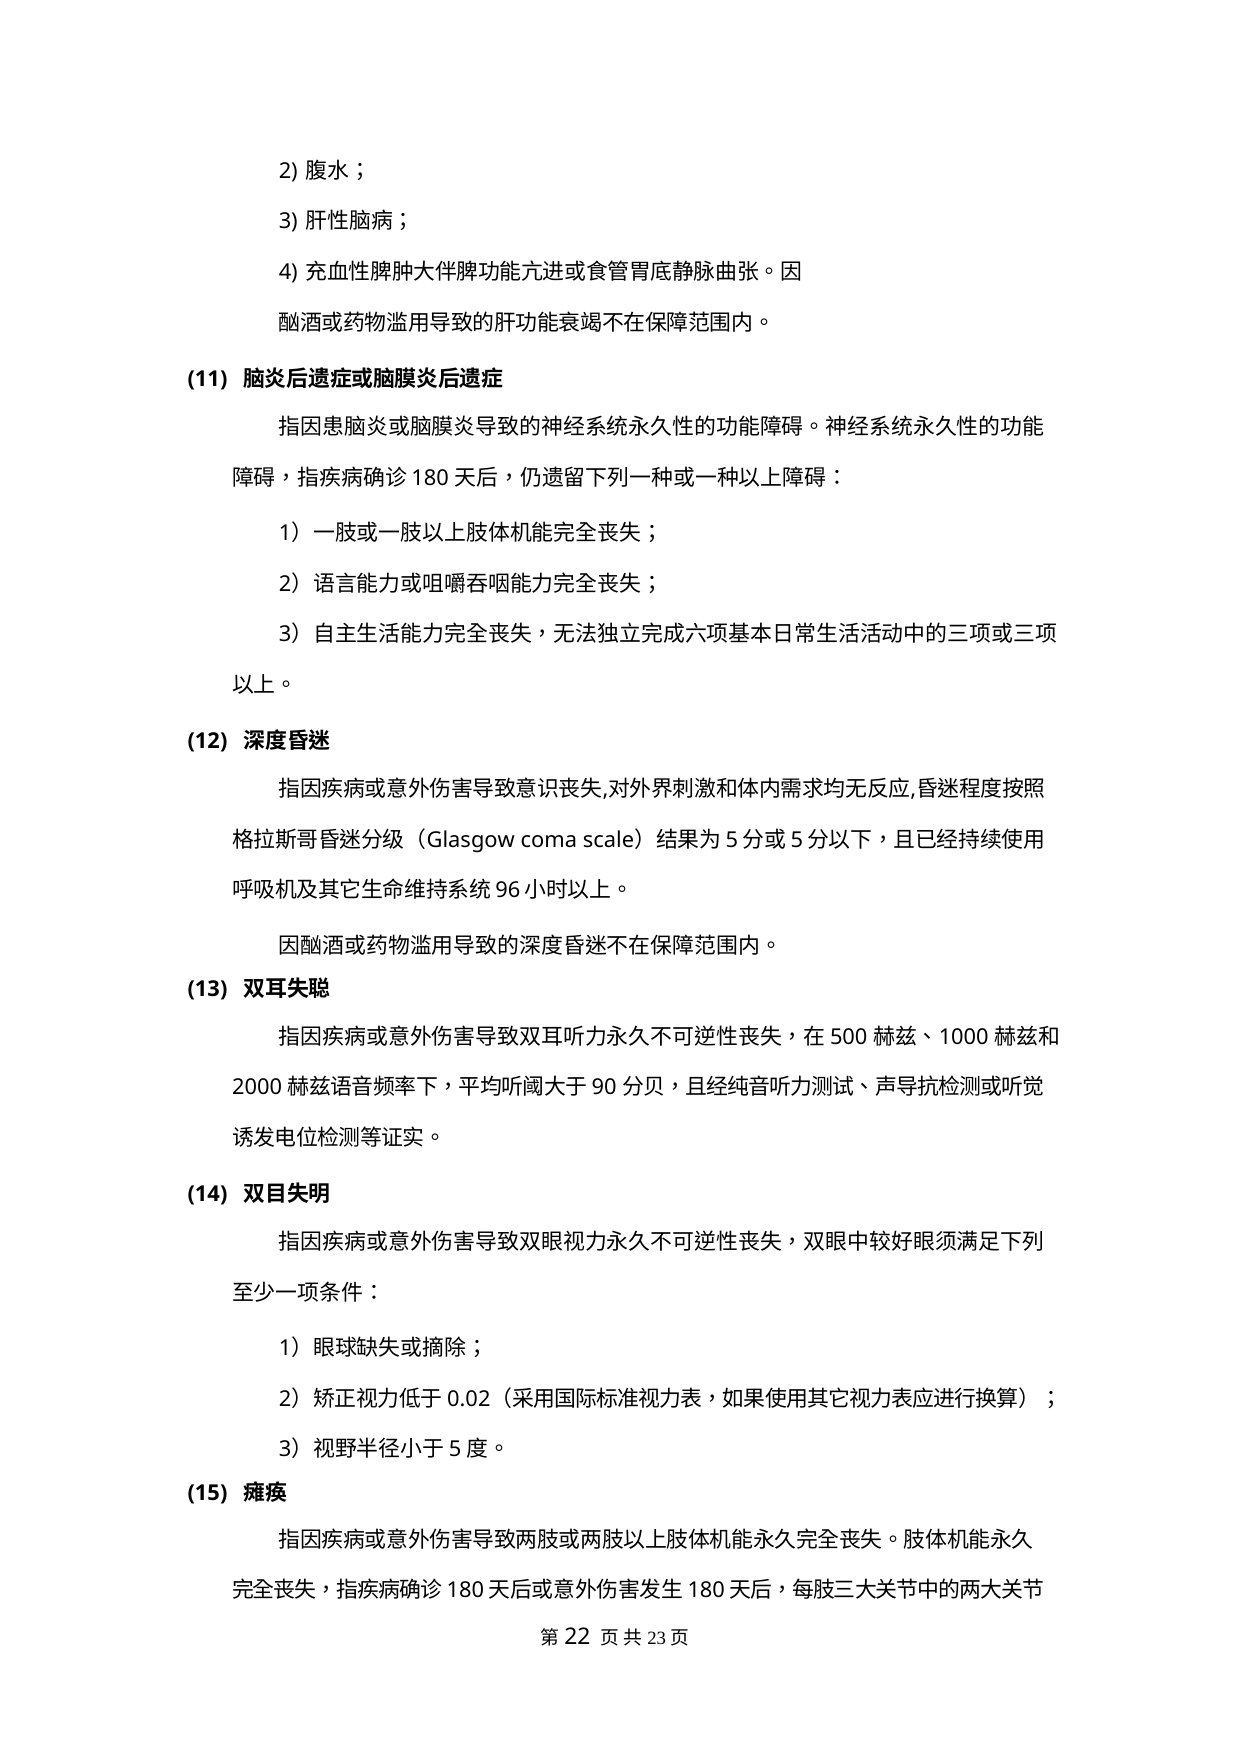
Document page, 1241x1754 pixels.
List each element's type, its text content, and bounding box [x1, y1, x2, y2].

text 2）语言能力或咀嚼吞咽能力完全丧失； [278, 568, 1065, 597]
subtitle 双目失明 [187, 1172, 1065, 1208]
subtitle 深度昏迷 [187, 720, 1065, 756]
text 指因患脑炎或脑膜炎导致的神经系统永久性的功能障碍。神经系统永久性的功能障碍，指疾病确诊180 天后，仍遗留下列一种或一种以上障碍： [232, 411, 1045, 491]
list 肝性脑病； [278, 206, 1065, 235]
text 指因疾病或意外伤害导致意识丧失,对外界刺激和体内需求均无反应,昏迷程度按照格拉斯哥昏迷分级（Glasgow coma scale）结果为5分或5分以下，且已经持续使用呼吸机及其它生命维持系统96小时以上。 [232, 773, 1053, 904]
text 3）视野半径小于5 度。 [278, 1433, 1065, 1463]
text 2000 赫兹语音频率下，平均听阈大于90 分贝，且经纯音听力测试、声导抗检测或听觉诱发电位检测等证实。 [232, 1071, 1054, 1152]
text 指因疾病或意外伤害导致双眼视力永久不可逆性丧失，双眼中较好眼须满足下列至少一项条件： [232, 1226, 1045, 1306]
text 3）自主生活能力完全丧失，无法独立完成六项基本日常生活活动中的三项或三项以上。 [232, 618, 1058, 699]
list 充血性脾肿大伴脾功能亢进或食管胃底静脉曲张。因酗酒或药物滥用导致的肝功能衰竭不在保障范围内。 [278, 256, 804, 337]
text 1）一肢或一肢以上肢体机能完全丧失； [278, 517, 1065, 547]
text 2）矫正视力低于0.02（采用国际标准视力表，如果使用其它视力表应进行换算）； [278, 1383, 1065, 1412]
text 1）眼球缺失或摘除； [278, 1332, 1065, 1362]
subtitle 双耳失聪 [187, 973, 1065, 1003]
text 因酗酒或药物滥用导致的深度昏迷不在保障范围内。 [278, 930, 1065, 960]
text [232, 1524, 1053, 1604]
text 指因疾病或意外伤害导致双耳听力永久不可逆性丧失，在500 赫兹、1000 赫兹和 [278, 1021, 1065, 1050]
list 腹水； [278, 155, 1065, 184]
subtitle 瘫痪 [187, 1477, 1065, 1506]
subtitle 脑炎后遗症或脑膜炎后遗症 [187, 357, 1065, 393]
